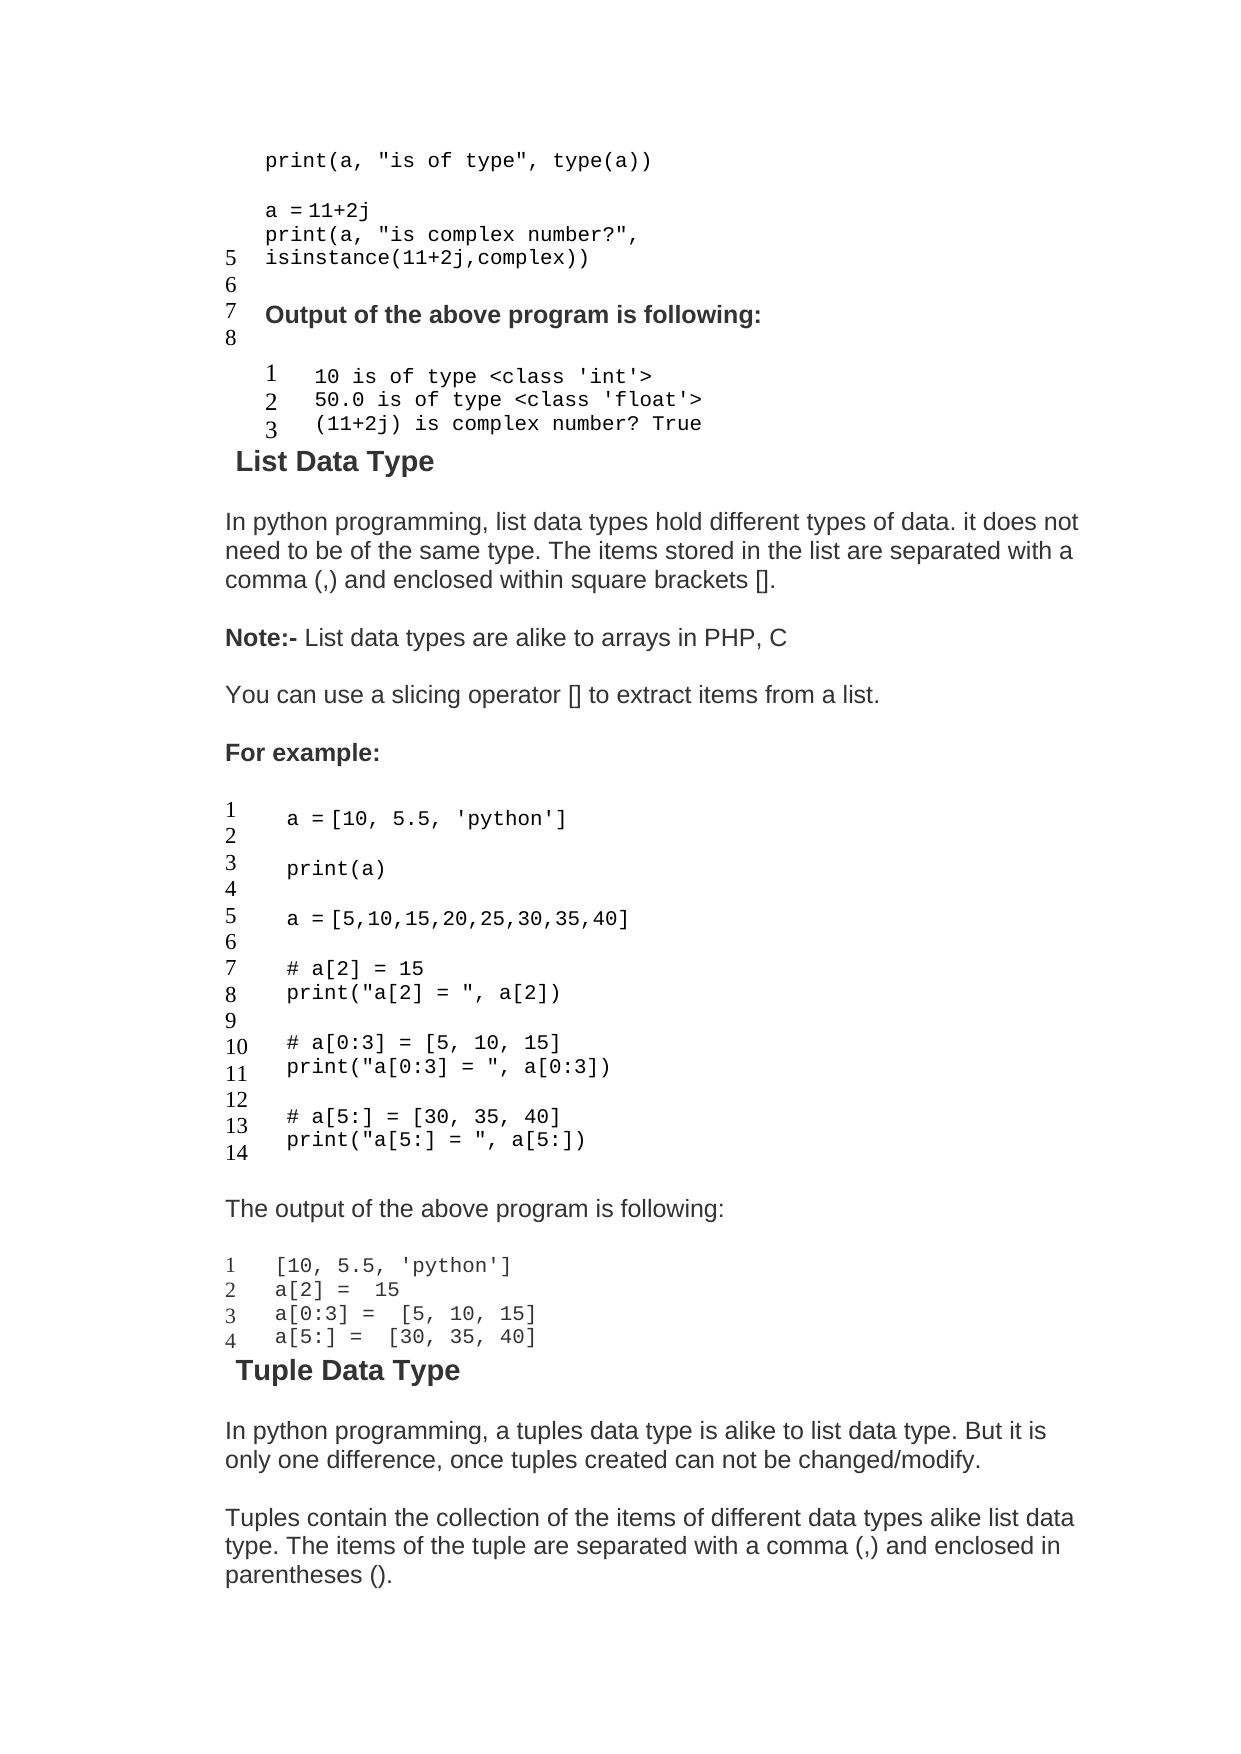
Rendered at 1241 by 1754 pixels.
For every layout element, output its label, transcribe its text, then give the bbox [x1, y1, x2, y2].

table_header [10, 5.5, 'python'] a[2] = 15 a[0:3] = [5, 10, 15] a[5:] = [30, 35, 40] [275, 1252, 920, 1353]
text Tuples contain the collection of the items of different data types alike list data type. The items of the tuple are separated with a comma (,) and enclosed in parentheses (). [225, 1502, 1090, 1589]
text The output of the above program is following: [225, 1194, 1090, 1223]
table_header 1 2 3 4 5 6 7 8 9 10 11 12 13 14 [225, 796, 286, 1165]
text In python programming, a tuples data type is alike to list data type. But it is only one difference, once tuples created can not be changed/modify. [225, 1416, 1090, 1473]
text Note:- List data types are alike to arrays in PHP, C [225, 622, 1090, 651]
subtitle List Data Type [235, 444, 1090, 478]
text For example: [225, 738, 1090, 767]
table_header 1 2 3 4 5 6 7 8 [225, 150, 265, 444]
text In python programming, list data types hold different types of data. it does not need to be of the same type. The items stored in the list are separated with a comma (,) and enclosed within square brackets []. [225, 507, 1090, 593]
subtitle Tuple Data Type [235, 1353, 1090, 1387]
text You can use a slicing operator [] to extract items from a list. [225, 680, 1090, 709]
table_header a = [10, 5.5, 'python'] print(a) a = [5,10,15,20,25,30,35,40] # a[2] = 15 print("a[2] = ", a[2]) # a[0:3] = [5, 10, 15] print("a[0:3] = ", a[0:3]) # a[5:] = [30, 35, 40] print("a[5:] = ", a[5:]) [286, 796, 920, 1165]
table_header 1 2 3 4 [225, 1252, 274, 1353]
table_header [265, 150, 960, 300]
